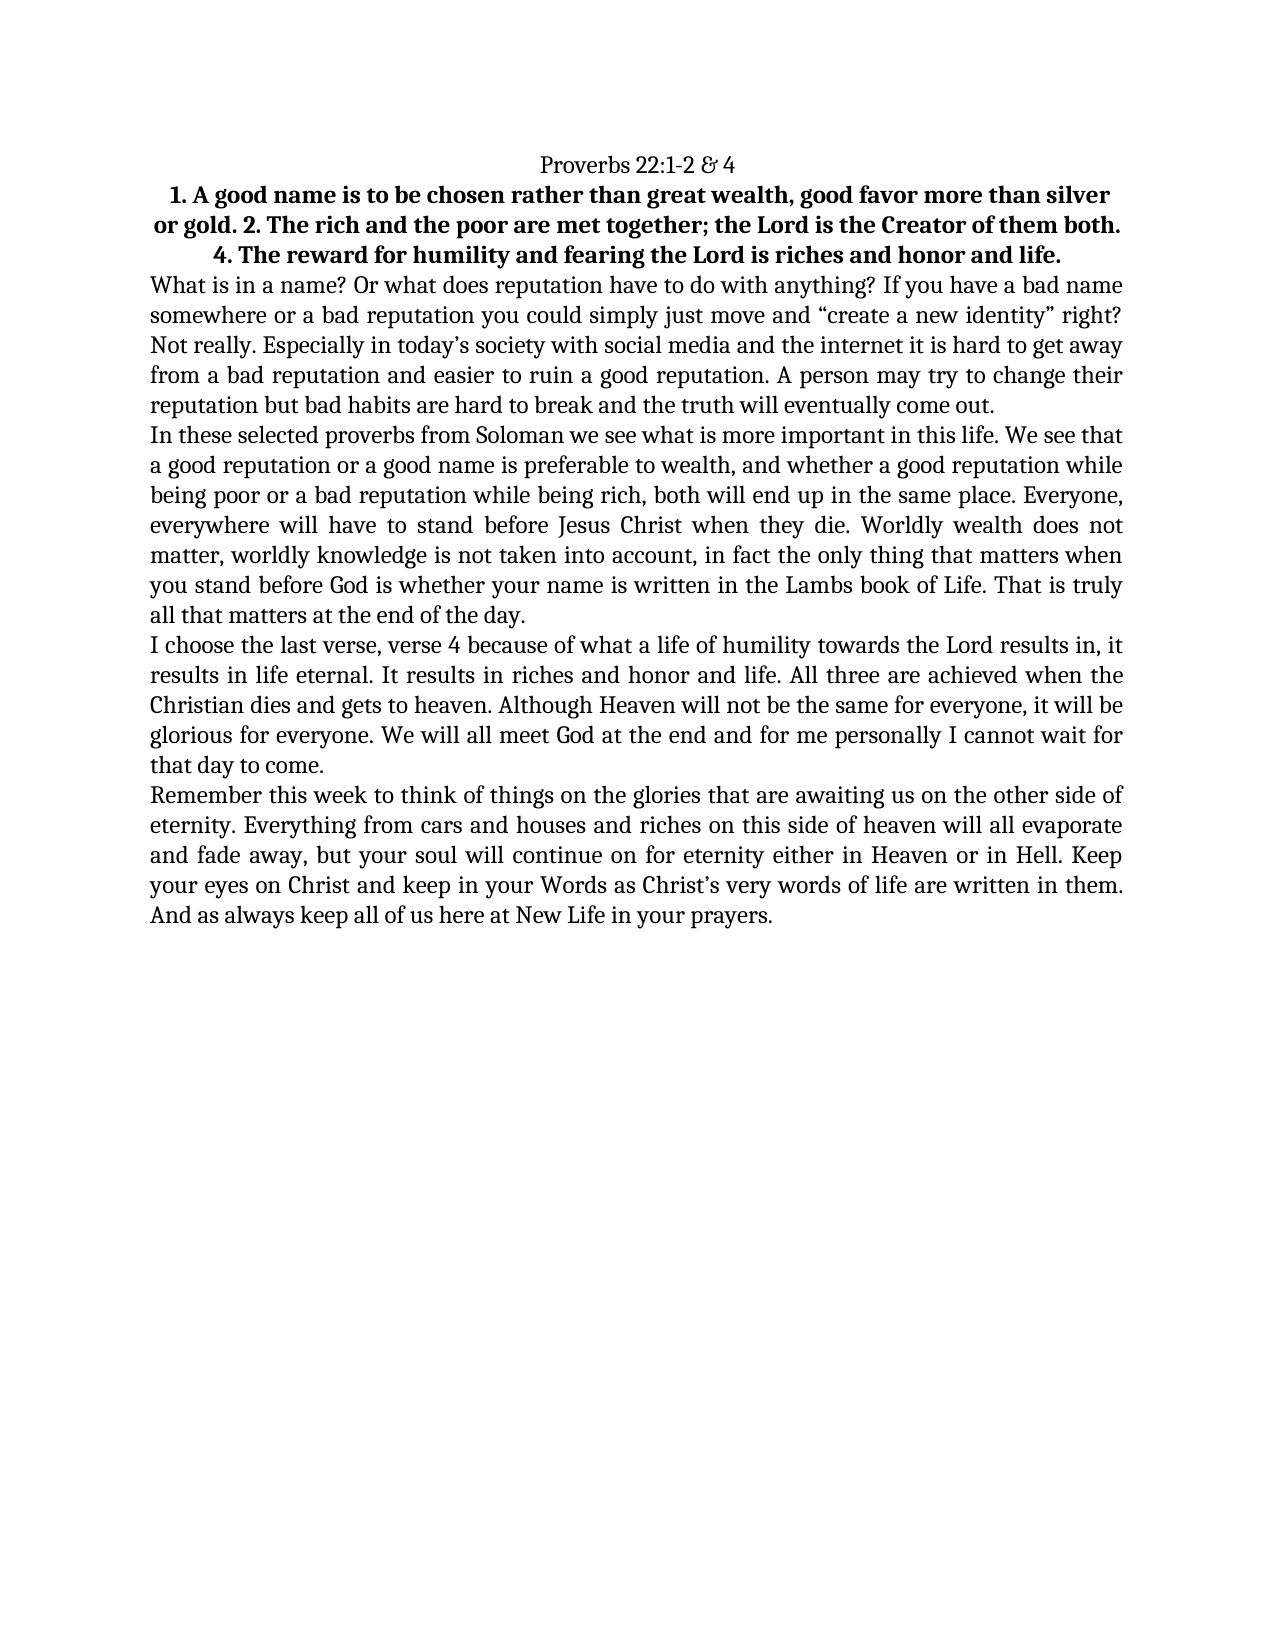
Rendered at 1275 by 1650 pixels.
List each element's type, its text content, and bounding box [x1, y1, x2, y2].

text Remember this week to think of things on the glories that are awaiting us on the other side of eternity. Everything from cars and houses and riches on this side of heaven will all evaporate and fade away, but your soul will continue on for eternity either in Heaven or in Hell. Keep your eyes on Christ and keep in your Words as Christ’s very words of life are written in them. And as always keep all of us here at New Life in your prayers. [150, 780, 1125, 930]
text In these selected proverbs from Soloman we see what is more important in this life. We see that a good reputation or a good name is preferable to wealth, and whether a good reputation while being poor or a bad reputation while being rich, both will end up in the same place. Everyone, everywhere will have to stand before Jesus Christ when they die. Worldly wealth does not matter, worldly knowledge is not taken into account, in fact the only thing that matters when you stand before God is whether your name is written in the Lambs book of Life. That is truly all that matters at the end of the day. [150, 420, 1125, 630]
text I choose the last verse, verse 4 because of what a life of humility towards the Lord results in, it results in life eternal. It results in riches and honor and life. All three are achieved when the Christian dies and gets to heaven. Although Heaven will not be the same for everyone, it will be glorious for everyone. We will all meet God at the end and for me personally I cannot wait for that day to come. [150, 630, 1125, 780]
text What is in a name? Or what does reputation have to do with anything? If you have a bad name somewhere or a bad reputation you could simply just move and “create a new identity” right? Not really. Especially in today’s society with social media and the internet it is hard to get away from a bad reputation and easier to ruin a good reputation. A person may try to change their reputation but bad habits are hard to break and the truth will eventually come out. [150, 270, 1125, 420]
text 1. A good name is to be chosen rather than great wealth, good favor more than silver or gold. 2. The rich and the poor are met together; the Lord is the Creator of them both. 4. The reward for humility and fearing the Lord is riches and honor and life. [150, 180, 1125, 270]
text Proverbs 22:1-2 & 4 [150, 150, 1125, 180]
